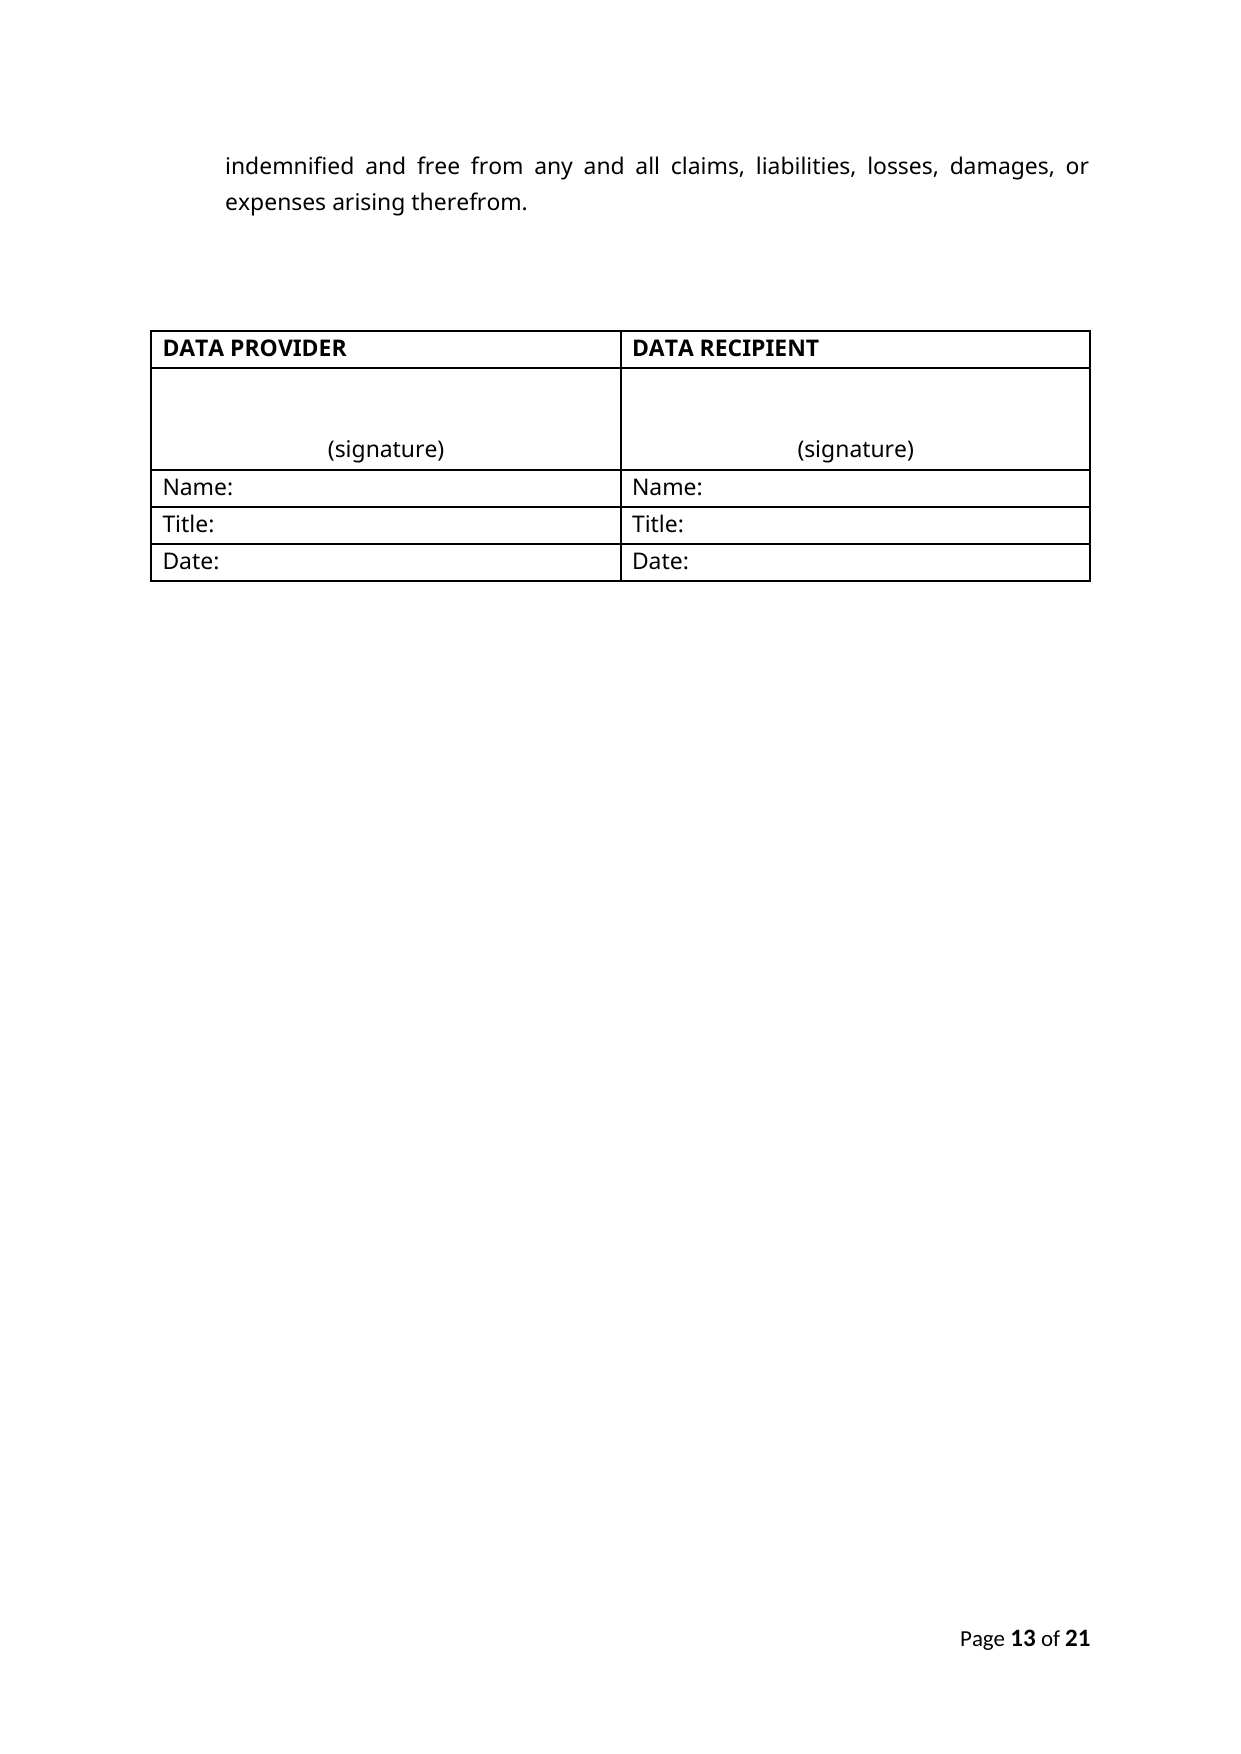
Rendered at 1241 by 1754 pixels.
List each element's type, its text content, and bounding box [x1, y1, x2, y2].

table_cell Name: [152, 471, 620, 506]
table_cell Date: [622, 545, 1089, 580]
table_header DATA RECIPIENT [622, 332, 1089, 367]
table_cell Title: [152, 508, 620, 543]
table_cell (signature) [152, 369, 620, 468]
table_cell Title: [622, 508, 1089, 543]
table_header DATA PROVIDER [152, 332, 620, 367]
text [150, 150, 1090, 217]
table_cell Name: [622, 471, 1089, 506]
table_cell Date: [152, 545, 620, 580]
table_cell (signature) [622, 369, 1089, 468]
